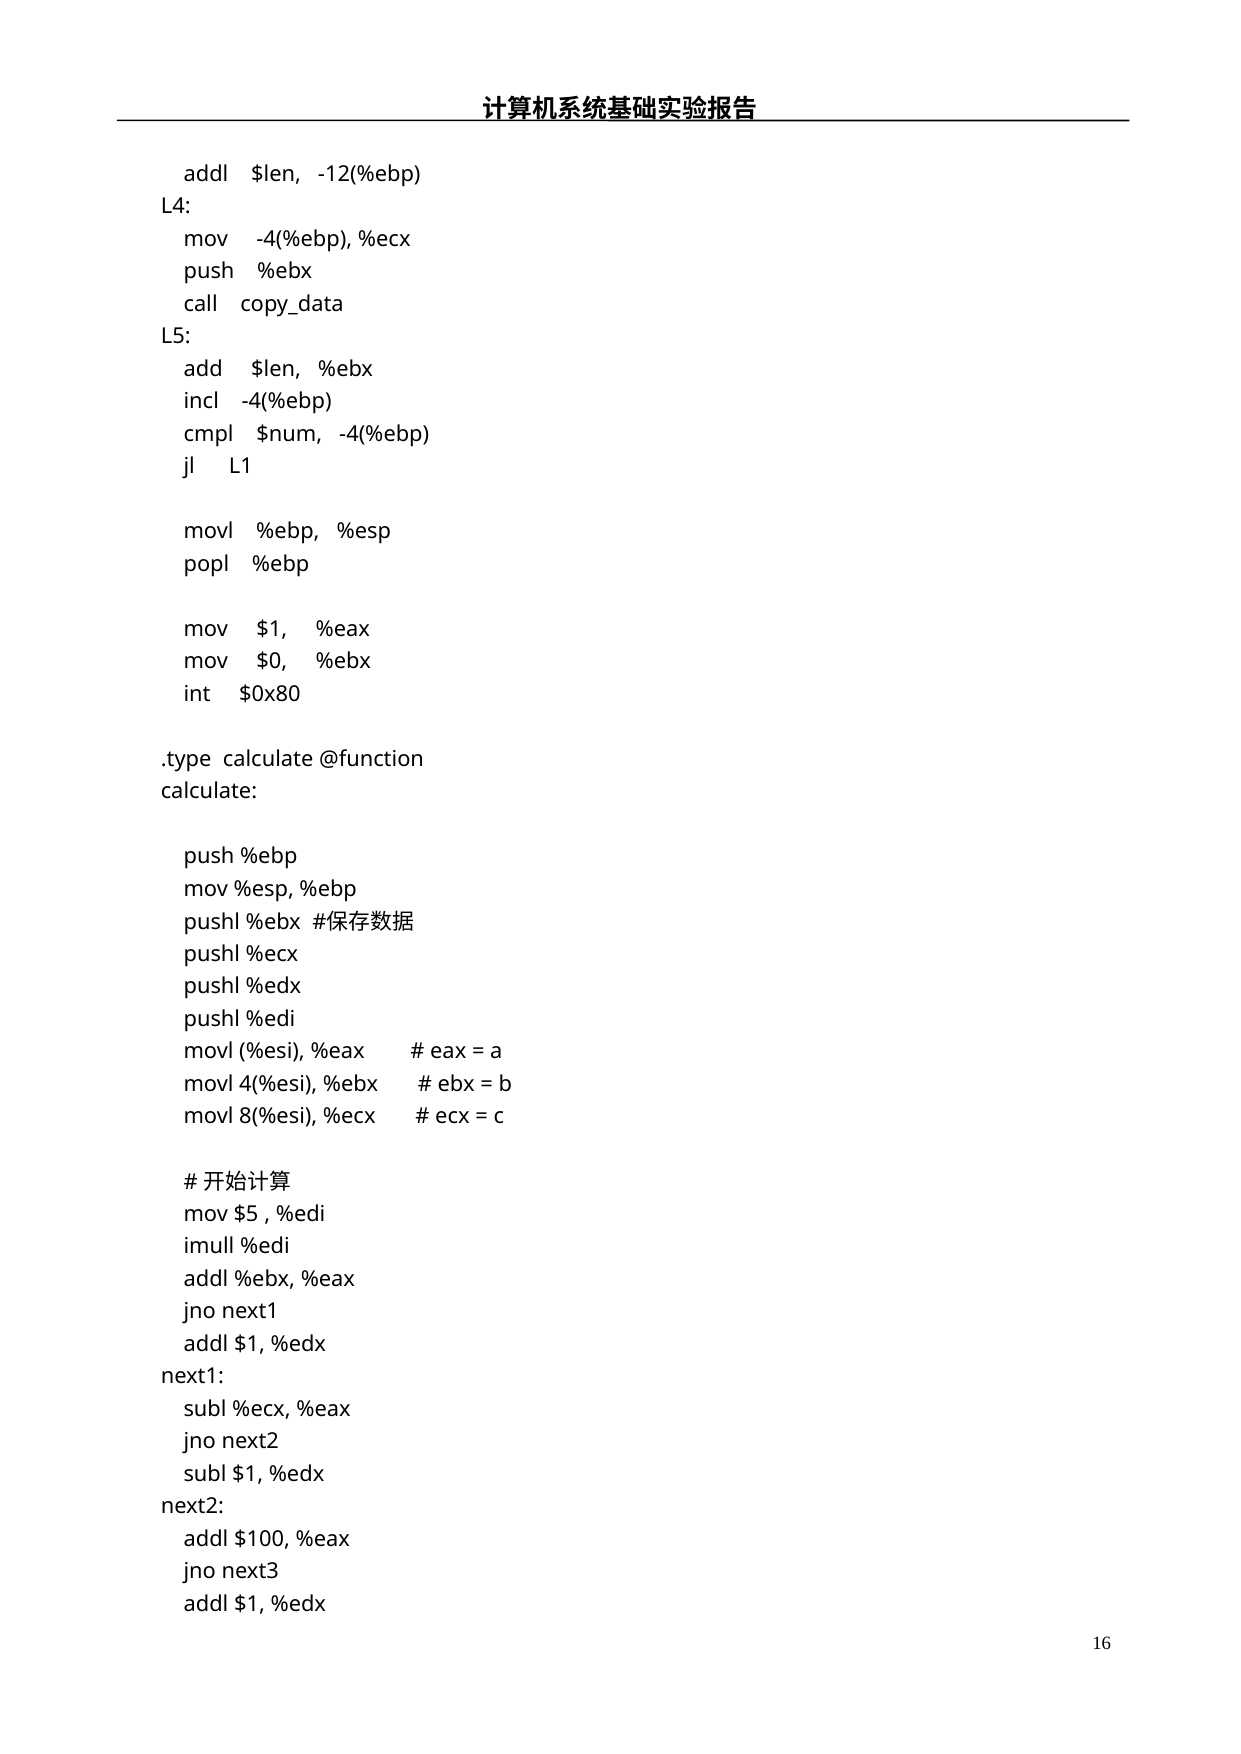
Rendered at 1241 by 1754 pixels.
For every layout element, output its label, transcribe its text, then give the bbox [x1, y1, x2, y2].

text jl L1 [117, 449, 1123, 481]
text subl %ecx, %eax [117, 1391, 1123, 1424]
text jno next2 [117, 1424, 1123, 1456]
text mov %esp, %ebp [117, 871, 1123, 904]
text pushl %ecx [117, 936, 1123, 969]
text pushl %edx [117, 969, 1123, 1001]
text movl 8(%esi), %ecx # ecx = c [117, 1099, 1123, 1131]
text push %ebp [117, 839, 1123, 871]
text next2: [117, 1489, 1123, 1521]
text call copy_data [117, 286, 1123, 319]
text L5: [117, 319, 1123, 351]
text mov $0, %ebx [117, 644, 1123, 676]
text add $len, %ebx [117, 351, 1123, 384]
text push %ebx [117, 254, 1123, 286]
text popl %ebp [117, 546, 1123, 579]
text mov $5 , %edi [117, 1196, 1123, 1229]
text cmpl $num, -4(%ebp) [117, 416, 1123, 449]
text pushl %edi [117, 1001, 1123, 1034]
text pushl %ebx #保存数据 [117, 904, 1123, 936]
text addl $1, %edx [117, 1326, 1123, 1359]
text incl -4(%ebp) [117, 384, 1123, 416]
text mov $1, %eax [117, 611, 1123, 644]
text addl %ebx, %eax [117, 1261, 1123, 1294]
text addl $1, %edx [117, 1586, 1123, 1619]
text # 开始计算 [117, 1164, 1123, 1196]
text jno next3 [117, 1554, 1123, 1586]
text imull %edi [117, 1229, 1123, 1261]
text addl $100, %eax [117, 1521, 1123, 1554]
text subl $1, %edx [117, 1456, 1123, 1489]
text int $0x80 [117, 676, 1123, 709]
text movl (%esi), %eax # eax = a [117, 1034, 1123, 1066]
text .type calculate @function [117, 741, 1123, 774]
text next1: [117, 1359, 1123, 1391]
text jno next1 [117, 1294, 1123, 1326]
text movl %ebp, %esp [117, 514, 1123, 546]
text movl 4(%esi), %ebx # ebx = b [117, 1066, 1123, 1099]
text calculate: [117, 774, 1123, 806]
text addl $len, -12(%ebp) [117, 156, 1123, 189]
text mov -4(%ebp), %ecx [117, 221, 1123, 254]
text L4: [117, 189, 1123, 221]
